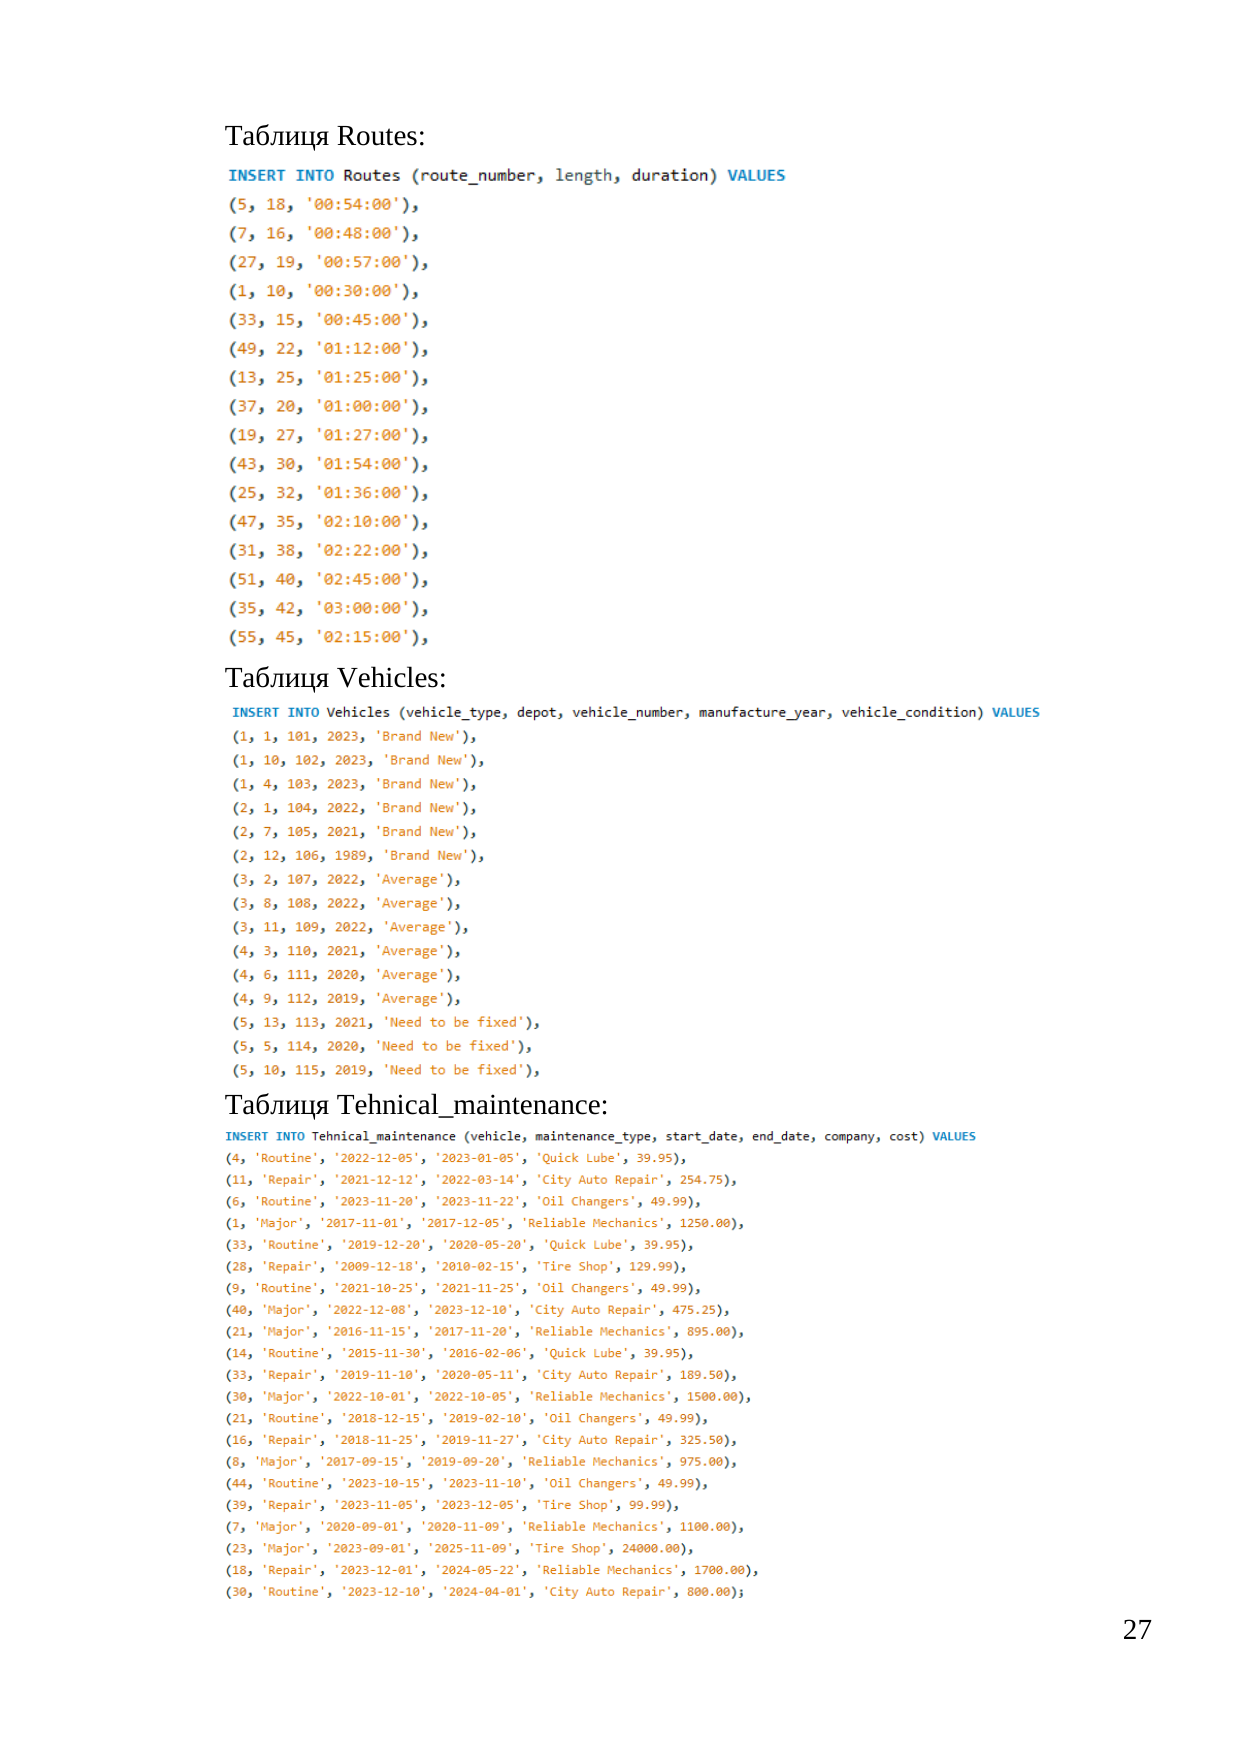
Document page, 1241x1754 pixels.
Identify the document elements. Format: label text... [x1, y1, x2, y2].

picture [224, 702, 1041, 1079]
text Таблиця Vehicles: [224, 660, 1152, 694]
text Таблиця Routes: [224, 118, 1152, 152]
picture [224, 160, 787, 652]
picture [224, 1128, 980, 1603]
text Таблиця Tehnical_maintenance: [224, 1087, 1152, 1120]
